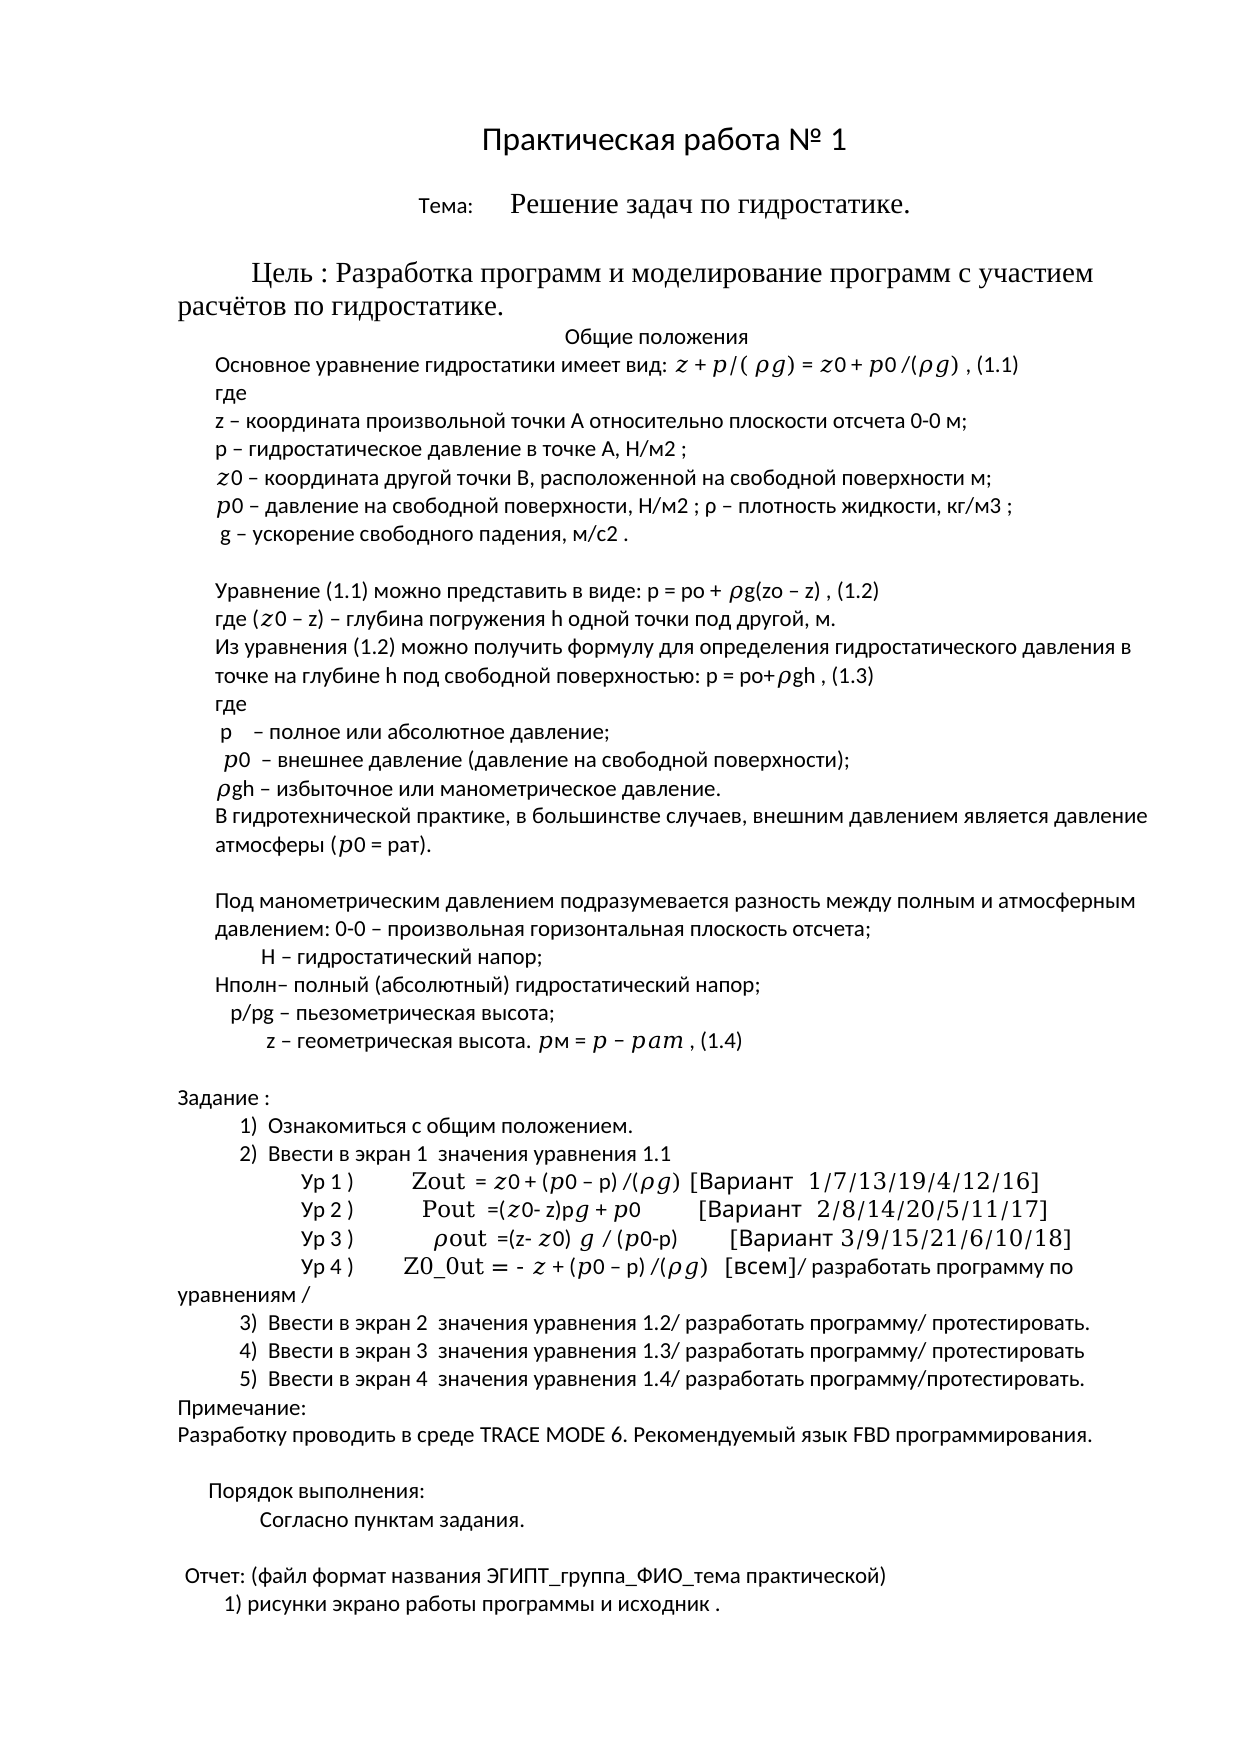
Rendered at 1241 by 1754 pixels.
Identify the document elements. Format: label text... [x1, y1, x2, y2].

text р – гидростатическое давление в точке А, Н/м2 ; [215, 434, 1152, 462]
text 2) Ввести в экран 1 значения уравнения 1.1 [177, 1139, 1152, 1167]
text Ур 2 ) Pout =(𝑧0- z)p𝑔 + 𝑝0 [Вариант 2/8/14/20/5/11/17] [177, 1195, 1152, 1224]
text Н – гидростатический напор; [215, 942, 1152, 970]
text Цель : Разработка программ и моделирование программ с участием расчётов по гидростатике. [177, 255, 1152, 322]
text р/pg – пьезометрическая высота; [215, 998, 1152, 1026]
text Разработку проводить в среде TRACE MODE 6. Рекомендуемый язык FBD программирования. [177, 1421, 1152, 1449]
text В гидротехнической практике, в большинстве случаев, внешним давлением является давление атмосферы (𝑝0 = рат). [215, 802, 1152, 858]
text р – полное или абсолютное давление; [215, 717, 1152, 745]
text Отчет: (файл формат названия ЭГИПТ_группа_ФИО_тема практической) [177, 1561, 1152, 1589]
text 4) Ввести в экран 3 значения уравнения 1.3/ разработать программу/ протестировать [177, 1337, 1152, 1364]
text где [215, 689, 1152, 717]
text 𝜌gh – избыточное или манометрическое давление. [215, 773, 1152, 802]
text Согласно пунктам задания. [177, 1505, 1152, 1533]
text Ур 1 ) Zout = 𝑧0 + (𝑝0 – p) /(𝜌𝑔) [Вариант 1/7/13/19/4/12/16] [177, 1167, 1152, 1195]
text g – ускорение свободного падения, м/с2 . [215, 519, 1152, 547]
text 𝑝0 – давление на свободной поверхности, Н/м2 ; ρ – плотность жидкости, кг/м3 ; [215, 491, 1152, 519]
text 1) Ознакомиться с общим положением. [177, 1111, 1152, 1139]
text Ур 3 ) 𝜌out =(z- 𝑧0) 𝑔 / (𝑝0-p) [Вариант 3/9/15/21/6/10/18] [177, 1224, 1152, 1252]
text 𝑧0 – координата другой точки В, расположенной на свободной поверхности м; [215, 462, 1152, 491]
text z – геометрическая высота. 𝑝м = 𝑝 − 𝑝𝑎𝑚 , (1.4) [215, 1026, 1152, 1055]
text 𝑝0 – внешнее давление (давление на свободной поверхности); [215, 745, 1152, 773]
text Основное уравнение гидростатики имеет вид: 𝑧 + 𝑝/( 𝜌𝑔) = 𝑧0 + 𝑝0 /(𝜌𝑔) , (1.1) [215, 350, 1152, 378]
text Задание : [177, 1083, 1152, 1111]
text Тема: Решение задач по гидростатике. [177, 186, 1152, 219]
text 1) рисунки экрано работы программы и исходник . [177, 1589, 1152, 1617]
text где (𝑧0 – z) – глубина погружения h одной точки под другой, м. [215, 604, 1152, 632]
text Из уравнения (1.2) можно получить формулу для определения гидростатического давления в точке на глубине h под свободной поверхностью: р = рo+𝜌gh , (1.3) [215, 632, 1152, 689]
text Примечание: [177, 1393, 1152, 1421]
text 5) Ввести в экран 4 значения уравнения 1.4/ разработать программу/протестировать. [177, 1364, 1152, 1393]
text Нполн– полный (абсолютный) гидростатический напор; [215, 970, 1152, 998]
text Общие положения [215, 322, 1152, 350]
text где [215, 378, 1152, 406]
text Практическая работа № 1 [177, 118, 1152, 159]
text Под манометрическим давлением подразумевается разность между полным и атмосферным давлением: 0-0 – произвольная горизонтальная плоскость отсчета; [215, 886, 1152, 942]
text Уравнение (1.1) можно представить в виде: р = pо + 𝜌g(zo – z) , (1.2) [215, 575, 1152, 604]
text Ур 4 ) Z0_0ut = - 𝑧 + (𝑝0 – p) /(𝜌𝑔) [всем]/ разработать программу по уравнениям / [177, 1252, 1152, 1308]
text 3) Ввести в экран 2 значения уравнения 1.2/ разработать программу/ протестировать. [177, 1308, 1152, 1337]
text z – координата произвольной точки А относительно плоскости отсчета 0-0 м; [215, 406, 1152, 434]
text Порядок выполнения: [177, 1477, 1152, 1505]
